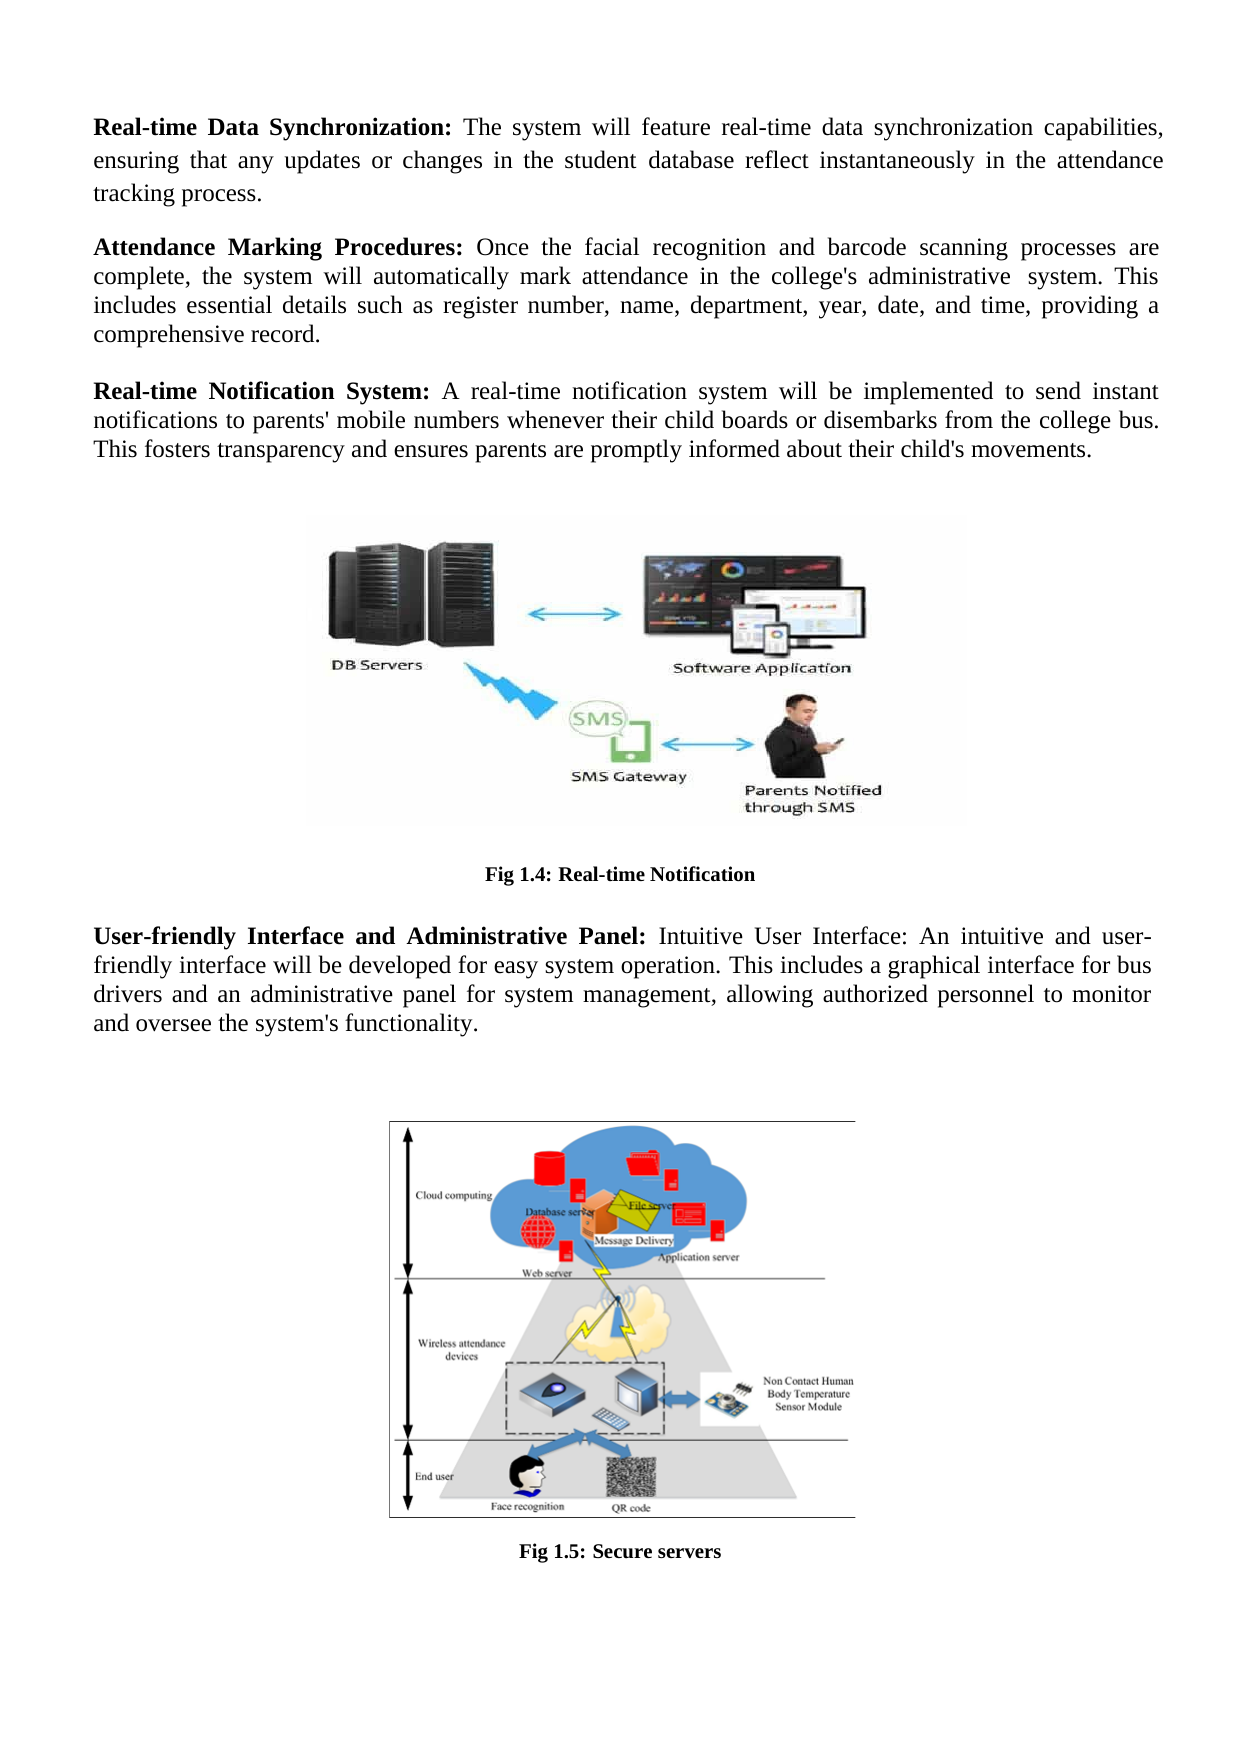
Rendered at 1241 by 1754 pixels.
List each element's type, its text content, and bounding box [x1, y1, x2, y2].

text Real-time Notification System: A real-time notification system will be implemented to send instant notifications to parents' mobile numbers whenever their child boards or disembarks from the college bus. This fosters transparency and ensures parents are promptly informed about their child's movements. [93, 376, 1160, 462]
text User-friendly Interface and Administrative Panel: Intuitive User Interface: An intuitive and user-friendly interface will be developed for easy system operation. This includes a graphical interface for bus drivers and an administrative panel for system management, allowing authorized personnel to monitor and oversee the system's functionality. [93, 921, 1152, 1036]
subtitle Fig 1.4:Real-time Notification [76, 861, 1164, 886]
picture [304, 515, 967, 825]
text Fig 1.5:Secure servers [76, 1539, 1164, 1563]
text Attendance Marking Procedures: Once the facial recognition and barcode scanning processes are complete, the system will automatically mark attendance in the college's administrative system. This includes essential details such as register number, name, department, year, date, and time, providing a comprehensive record. [93, 232, 1159, 347]
text Real-time Data Synchronization: The system will feature real-time data synchronization capabilities, ensuring that any updates or changes in the student database reflect instantaneously in the attendance tracking process. [93, 112, 1164, 207]
picture [389, 1121, 856, 1518]
